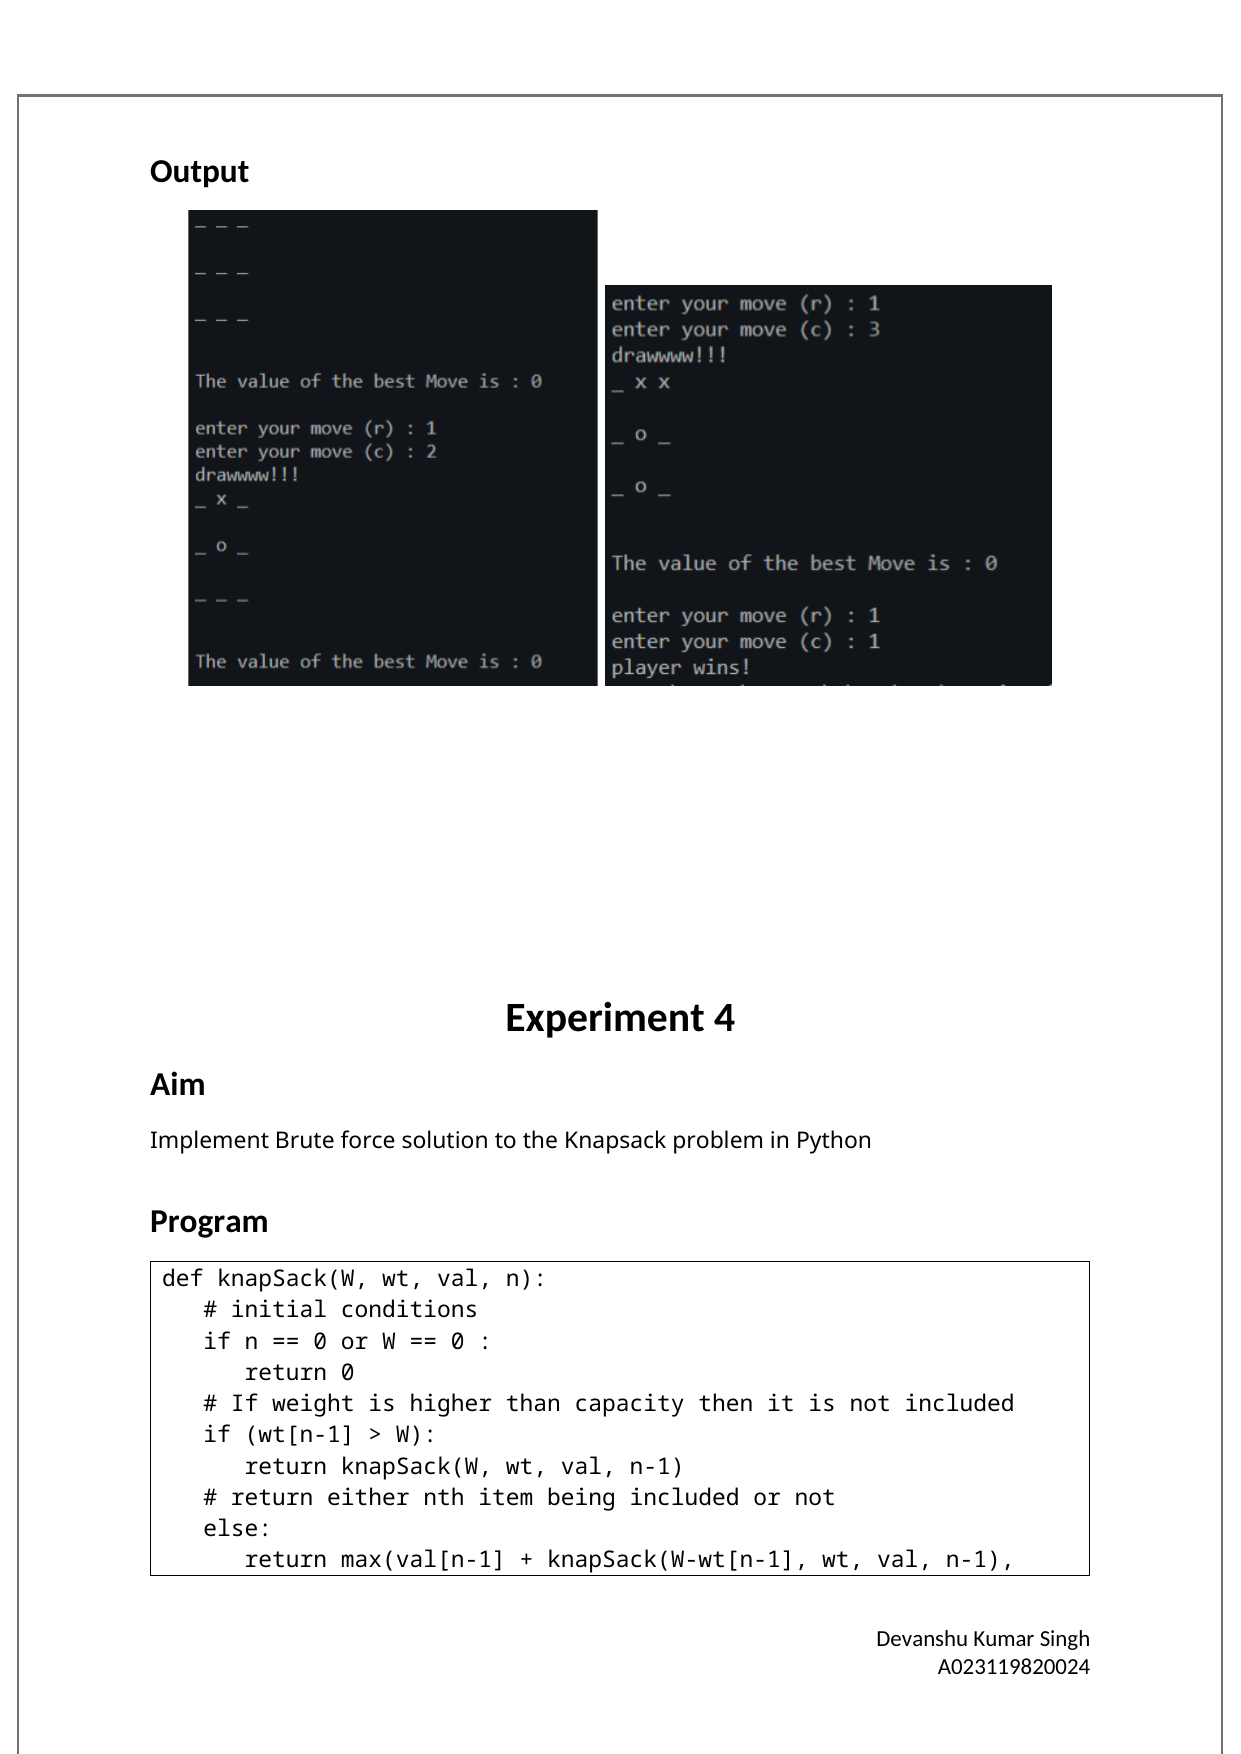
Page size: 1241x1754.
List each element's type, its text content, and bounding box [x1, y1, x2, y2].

text Aim [150, 1063, 1090, 1104]
text Implement Brute force solution to the Knapsack problem in Python [150, 1124, 1090, 1155]
picture [188, 210, 598, 686]
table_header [151, 1262, 1089, 1574]
text Output [150, 150, 1090, 191]
text Experiment 4 [150, 991, 1090, 1042]
text Program [150, 1200, 1090, 1241]
picture [605, 285, 1052, 686]
